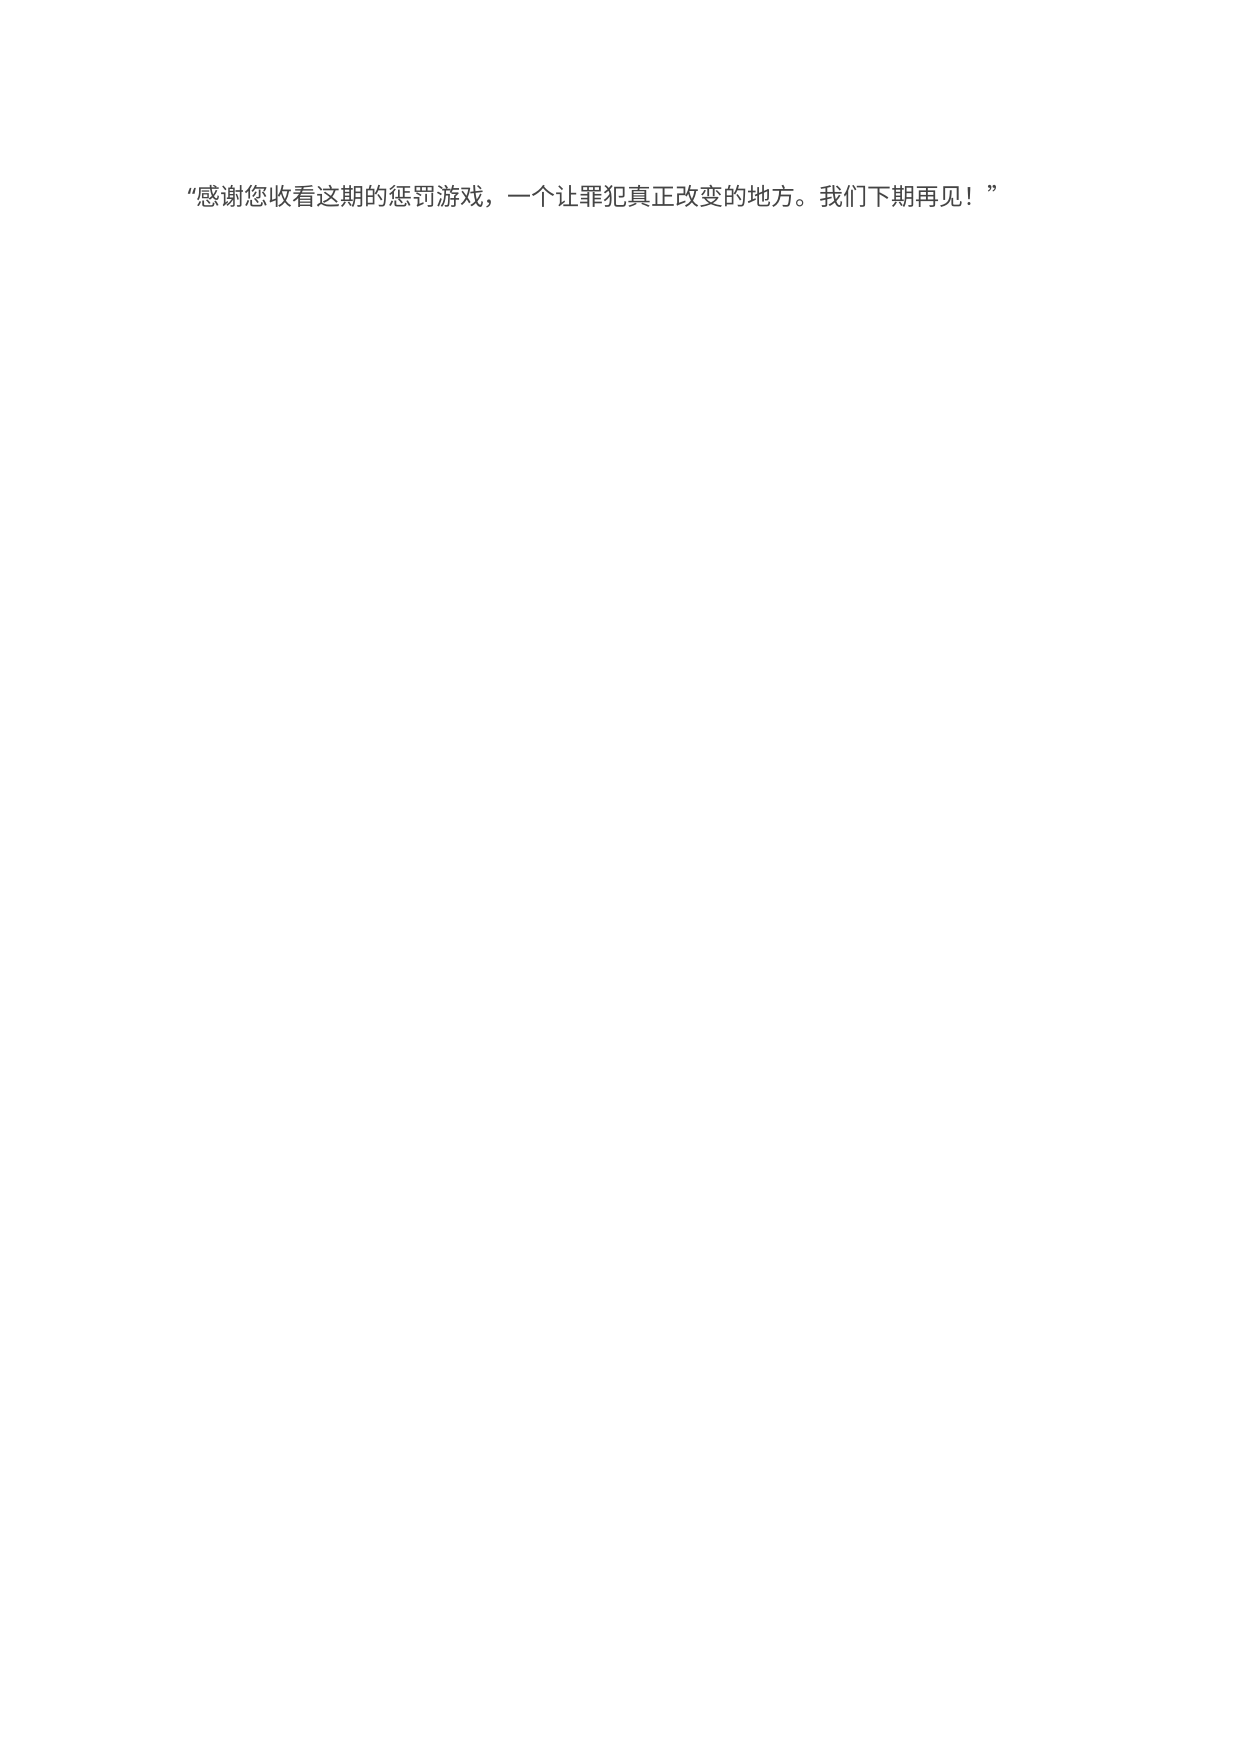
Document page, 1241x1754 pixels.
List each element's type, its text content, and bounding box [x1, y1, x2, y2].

text “感谢您收看这期的惩罚游戏，一个让罪犯真正改变的地方。我们下期再见！” [187, 162, 1053, 227]
